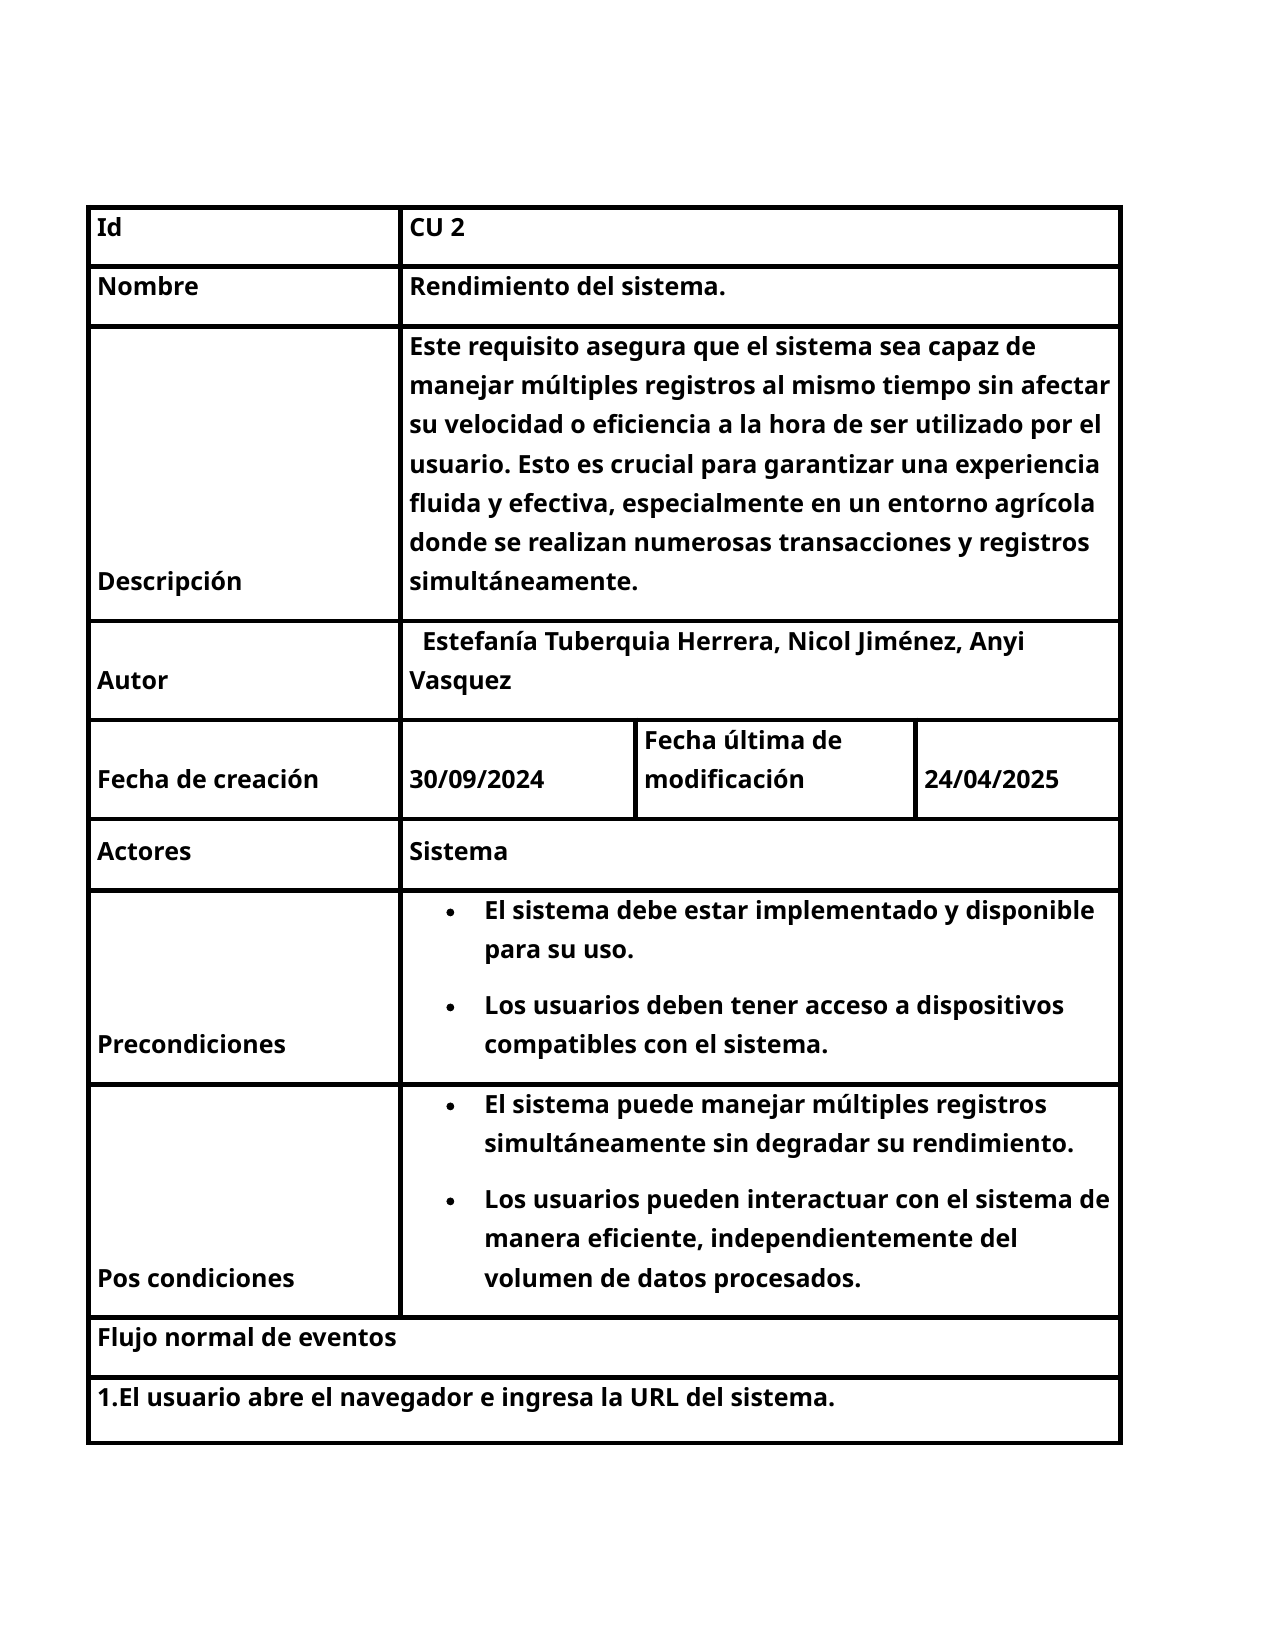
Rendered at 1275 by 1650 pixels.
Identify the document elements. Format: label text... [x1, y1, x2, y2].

table_cell El sistema debe estar implementado y disponible para su uso. Los usuarios deben tener acceso a dispositivos compatibles con el sistema. [403, 893, 1118, 1082]
table_cell Precondiciones [91, 893, 398, 1082]
table_cell Id [91, 210, 398, 264]
table_cell 24/04/2025 [918, 722, 1118, 816]
table_cell Fecha última de modificación [638, 722, 913, 816]
table_cell Nombre [91, 269, 398, 324]
table_cell Este requisito asegura que el sistema sea capaz de manejar múltiples registros al mismo tiempo sin afectar su velocidad o eficiencia a la hora de ser utilizado por el usuario. Esto es crucial para garantizar una experiencia fluida y efectiva, especialmente en un entorno agrícola donde se realizan numerosas transacciones y registros simultáneamente. [403, 329, 1118, 619]
table_cell Fecha de creación [91, 722, 398, 816]
table_cell Sistema [403, 821, 1118, 888]
table_cell Flujo normal de eventos [91, 1320, 1118, 1375]
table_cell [91, 1380, 1118, 1441]
table_cell 30/09/2024 [403, 722, 633, 816]
table_cell Estefanía Tuberquia Herrera, Nicol Jiménez, Anyi Vasquez [403, 623, 1118, 718]
table_cell Rendimiento del sistema. [403, 269, 1118, 324]
table_cell Descripción [91, 329, 398, 619]
table_cell Actores [91, 821, 398, 888]
table_cell Autor [91, 623, 398, 718]
table_cell CU 2 [403, 210, 1118, 264]
table_cell Pos condiciones [91, 1087, 398, 1315]
table_cell El sistema puede manejar múltiples registros simultáneamente sin degradar su rendimiento. Los usuarios pueden interactuar con el sistema de manera eficiente, independientemente del volumen de datos procesados. [403, 1087, 1118, 1315]
